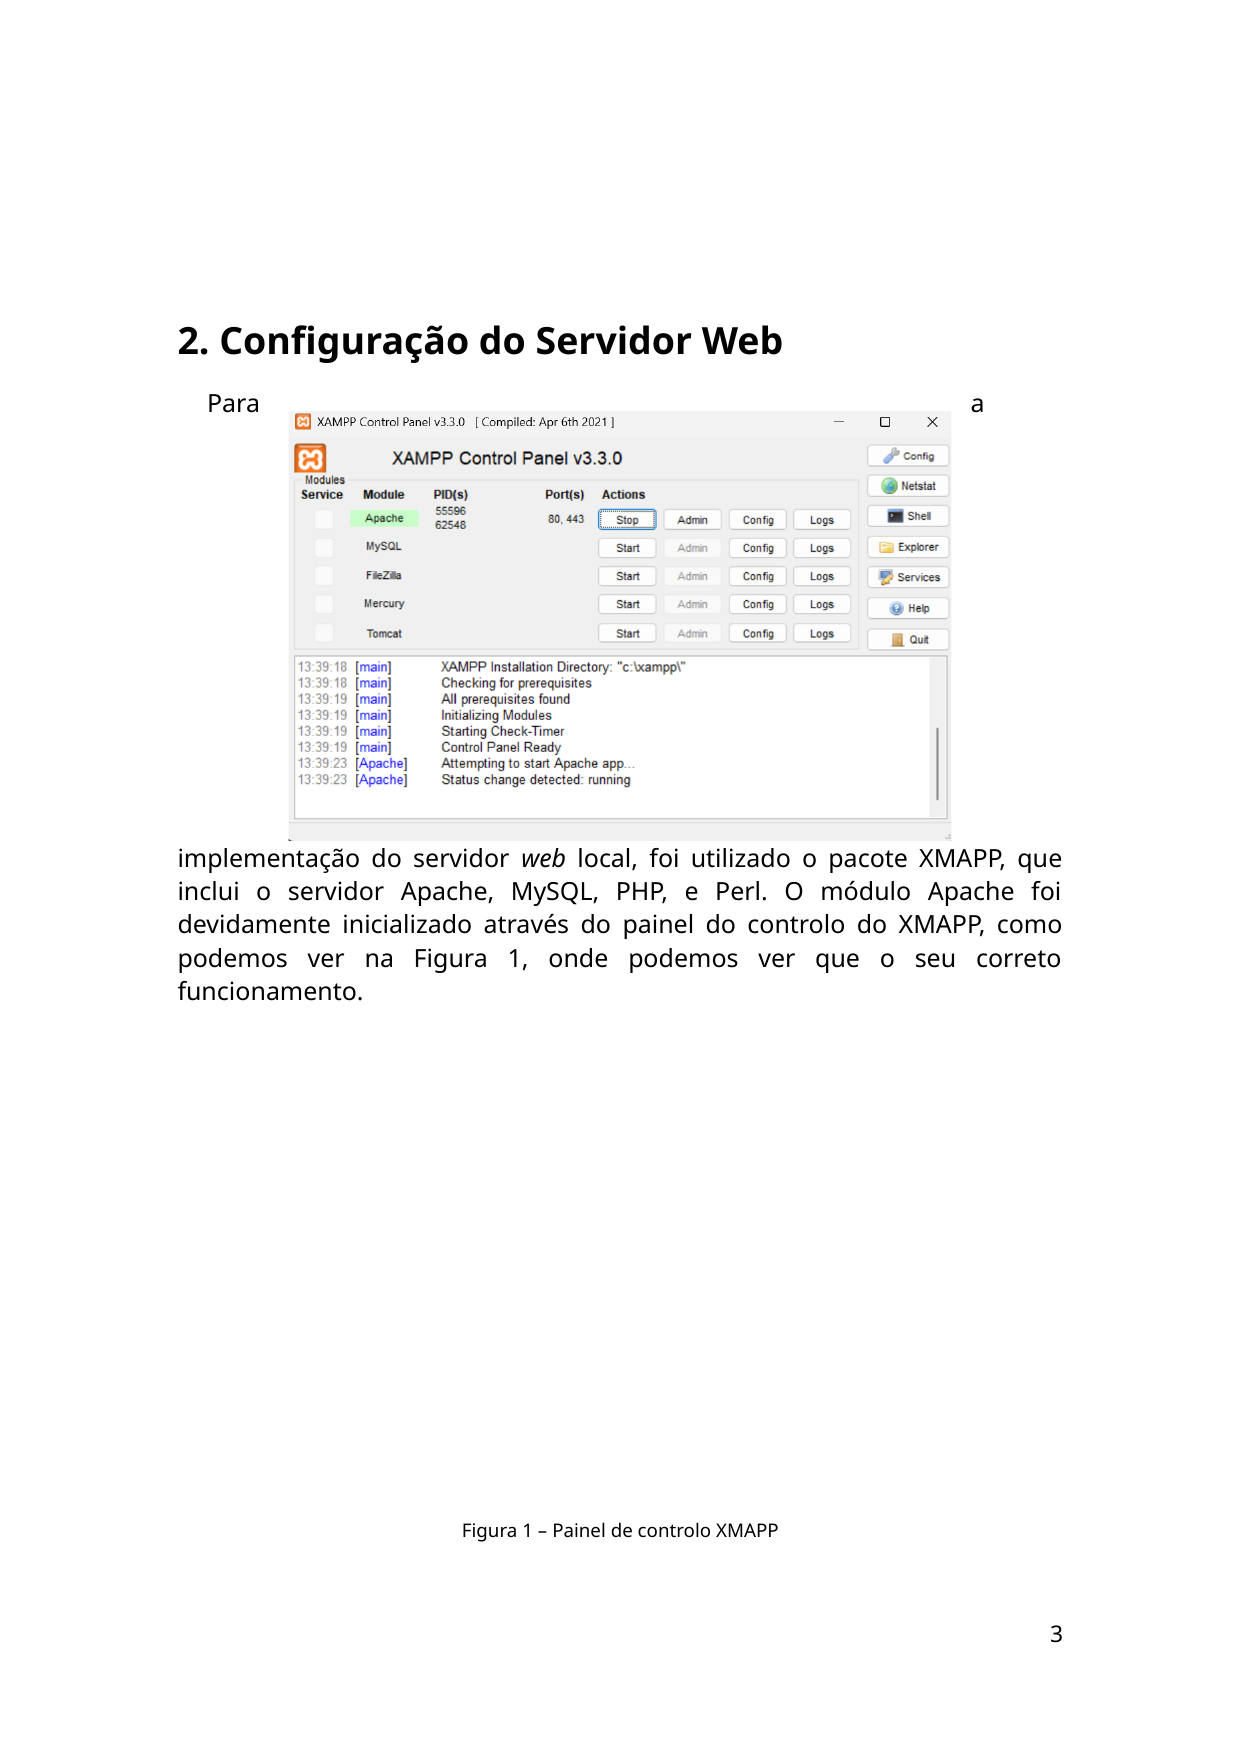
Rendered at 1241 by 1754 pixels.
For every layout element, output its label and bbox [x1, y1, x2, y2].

picture [288, 411, 952, 841]
